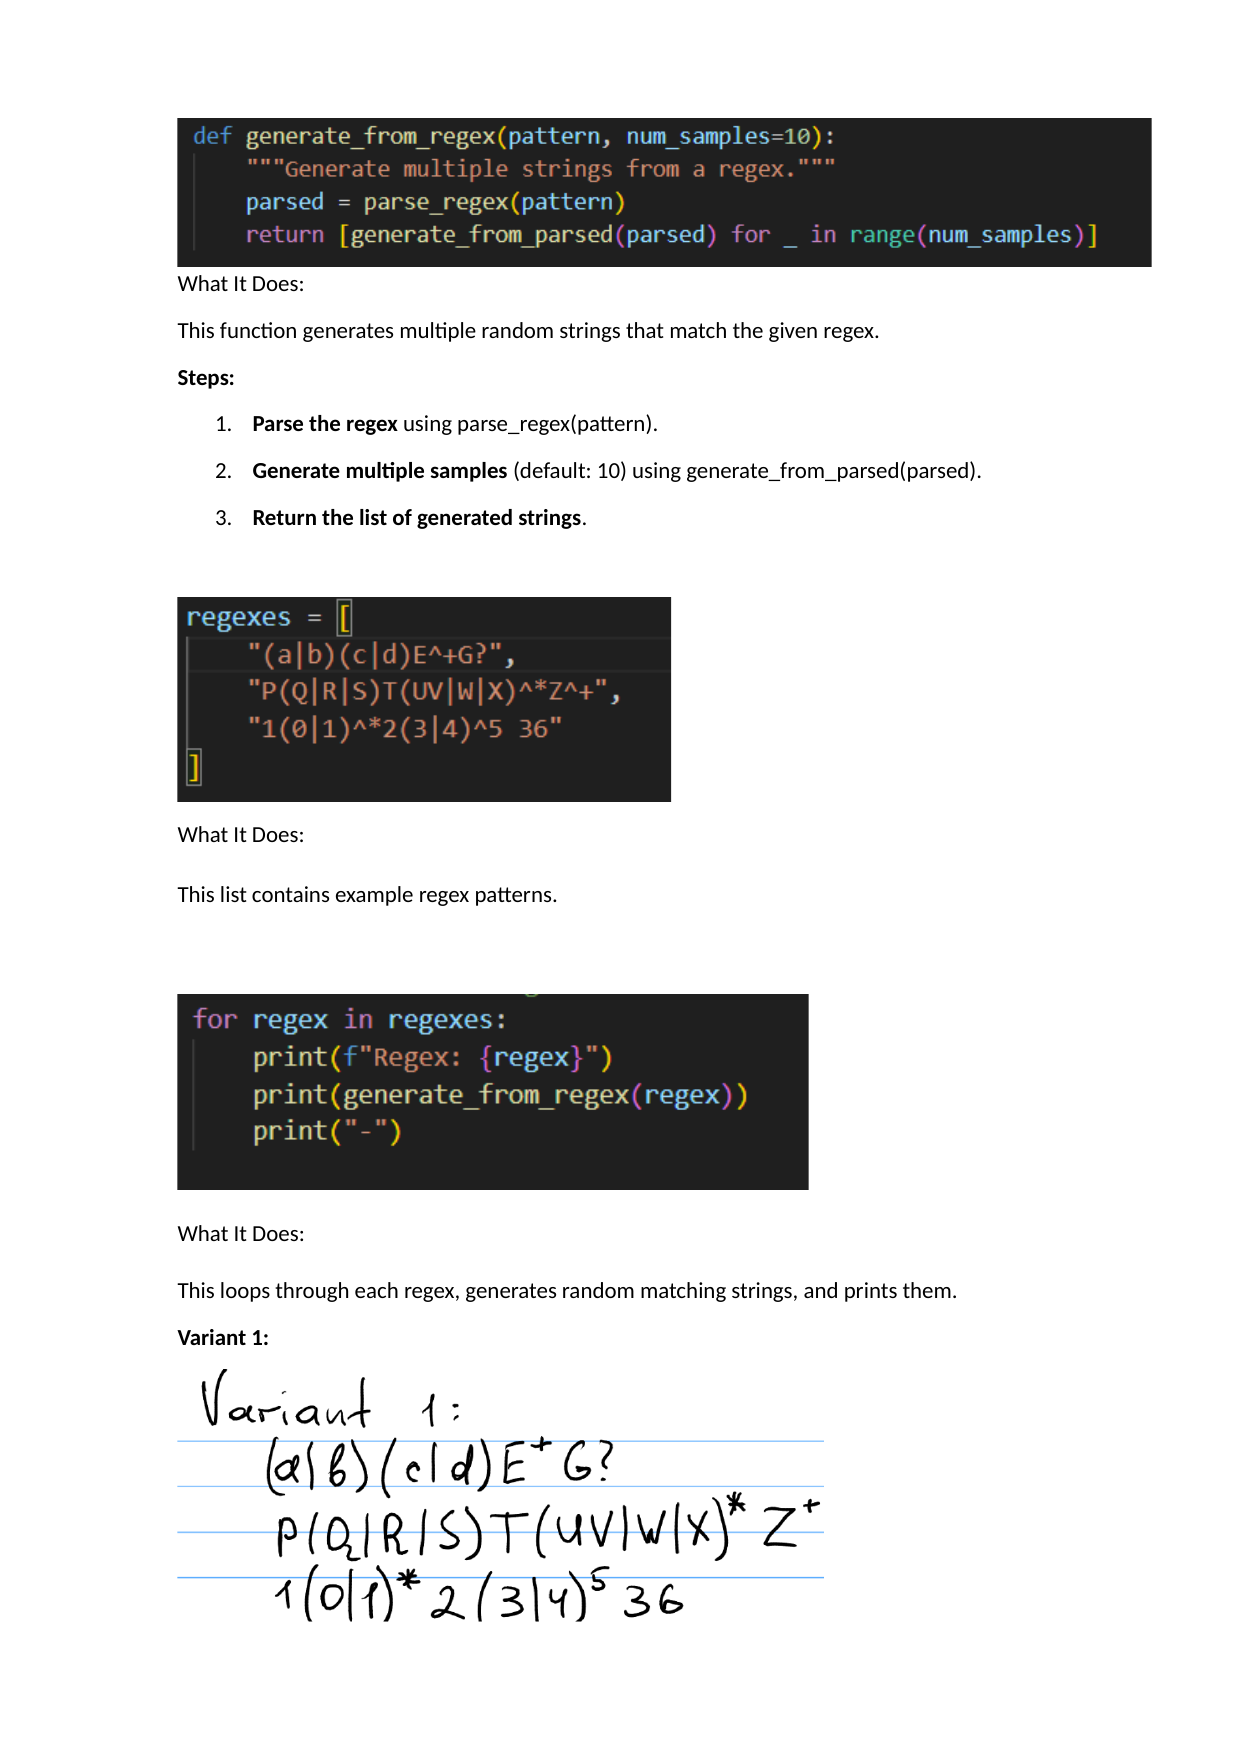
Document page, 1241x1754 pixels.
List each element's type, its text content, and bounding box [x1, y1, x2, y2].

picture [177, 1369, 824, 1622]
text What It Does: [177, 267, 1152, 297]
text What It Does: [177, 821, 1152, 849]
picture [177, 118, 1152, 267]
list Return the list of generated strings. [215, 503, 1152, 531]
text This list contains example regex patterns. [177, 880, 1152, 908]
list Generate multiple samples (default: 10) using generate_from_parsed(parsed). [215, 456, 1152, 484]
text Steps: [177, 363, 1152, 391]
text Variant 1: [177, 1323, 1152, 1351]
list Parse the regex using parse_regex(pattern). [215, 409, 1152, 437]
picture [177, 597, 672, 802]
picture [177, 994, 809, 1190]
text What It Does: [177, 1219, 1152, 1247]
text This function generates multiple random strings that match the given regex. [177, 316, 1152, 344]
text This loops through each regex, generates random matching strings, and prints them. [177, 1276, 1152, 1304]
